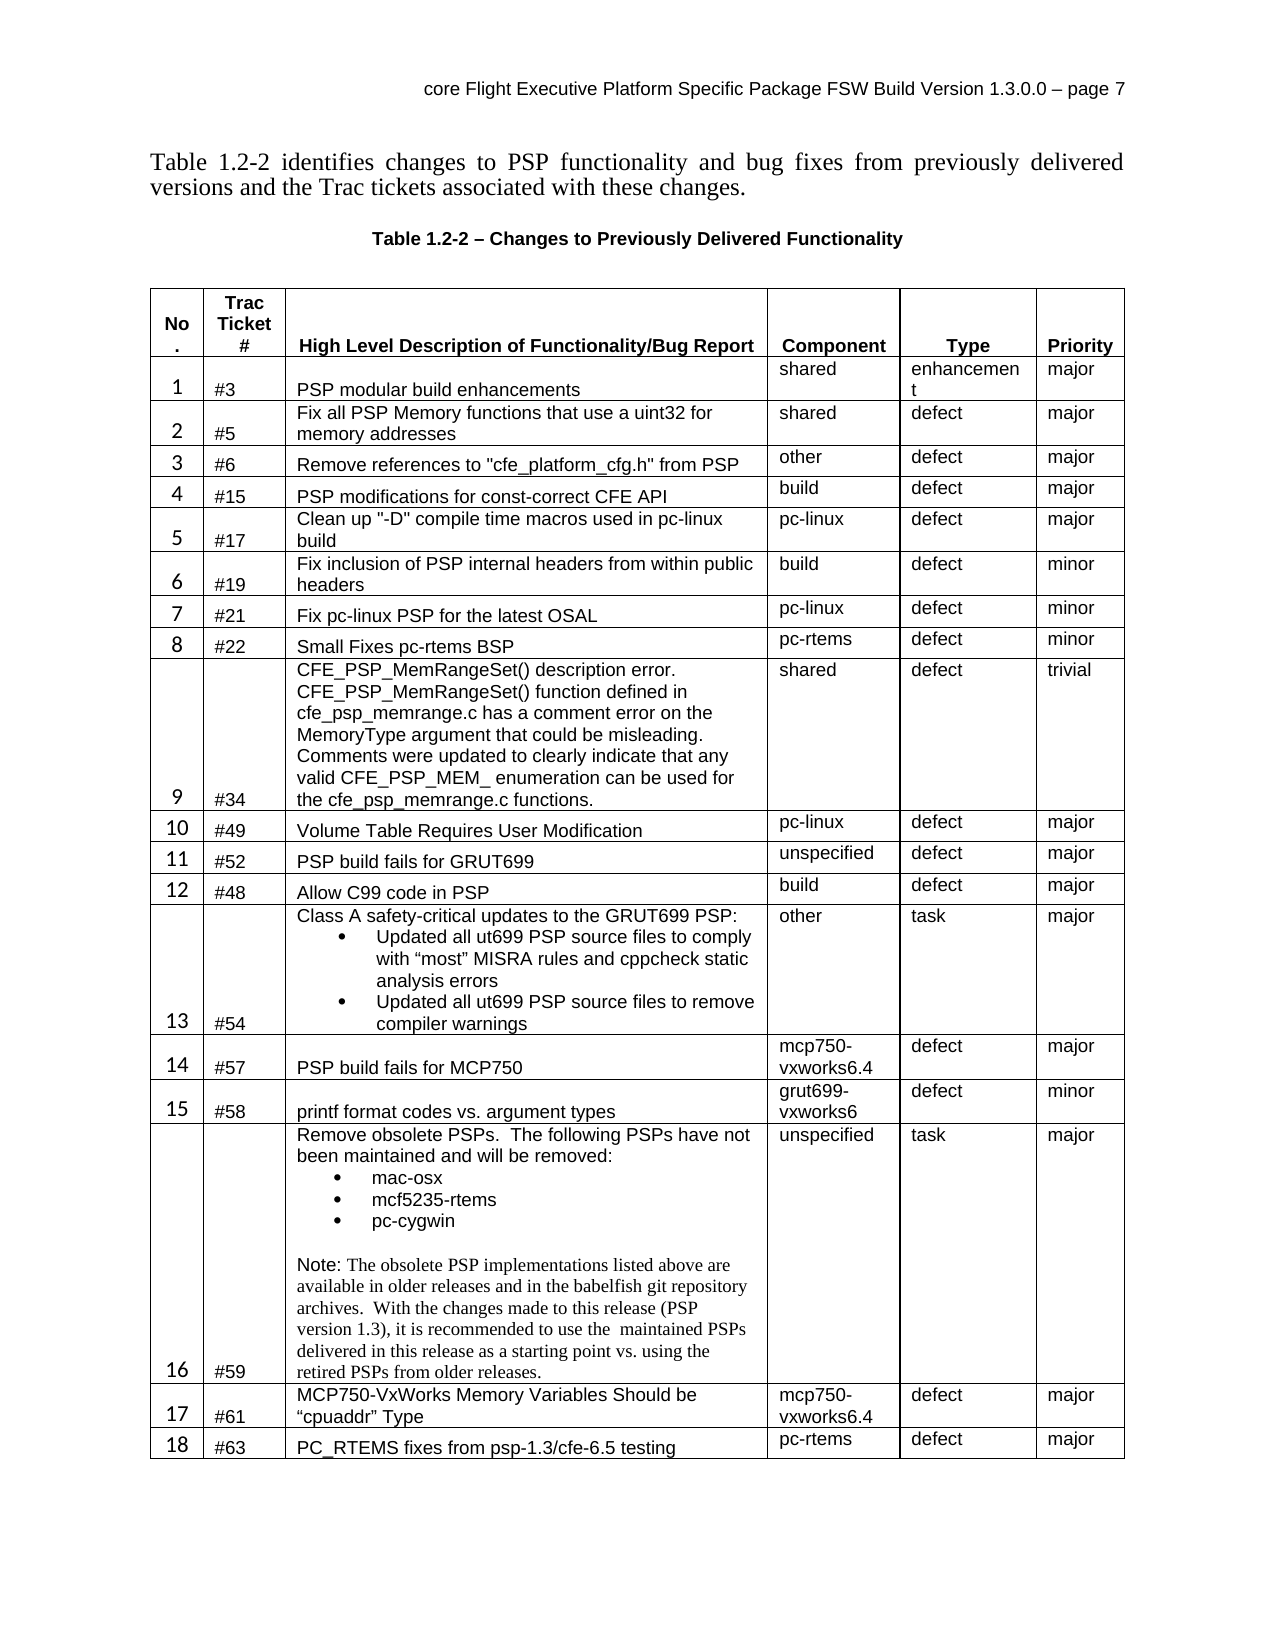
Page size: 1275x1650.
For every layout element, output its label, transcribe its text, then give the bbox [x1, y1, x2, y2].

table_cell #6 [204, 446, 285, 476]
table_cell PSP modular build enhancements [286, 357, 767, 400]
table_cell pc-rtems [768, 628, 899, 658]
table_cell Remove obsolete PSPs. The following PSPs have not been maintained and will be removed: mac-osx mcf5235-rtems pc-cygwin Note: The obsolete PSP implementations listed above are available in older releases and in the babelfish git repository archives. With the changes made to this release (PSP version 1.3), it is recommended to use the maintained PSPs delivered in this release as a starting point vs. using the retired PSPs from older releases. [286, 1124, 767, 1383]
table_cell defect [901, 1428, 1036, 1458]
table_cell major [1037, 842, 1124, 872]
table_cell unspecified [768, 842, 899, 872]
table_cell PSP modifications for const-correct CFE API [286, 477, 767, 507]
table_cell 13 [151, 905, 203, 1034]
table_cell #3 [204, 357, 285, 400]
table_cell defect [901, 596, 1036, 627]
table_cell defect [901, 628, 1036, 658]
table_cell other [768, 446, 899, 476]
table_cell major [1037, 1428, 1124, 1458]
table_cell defect [901, 552, 1036, 595]
table_cell pc-rtems [768, 1428, 899, 1458]
table_cell grut699-vxworks6 [768, 1080, 899, 1123]
table_cell #5 [204, 401, 285, 444]
table_cell #19 [204, 552, 285, 595]
table_cell pc-linux [768, 596, 899, 627]
table_cell shared [768, 357, 899, 400]
table_cell #54 [204, 905, 285, 1034]
table_cell major [1037, 508, 1124, 551]
table_cell other [768, 905, 899, 1034]
table_cell defect [901, 401, 1036, 444]
table_cell Fix pc-linux PSP for the latest OSAL [286, 596, 767, 627]
table_cell task [901, 1124, 1036, 1383]
table_cell major [1037, 357, 1124, 400]
table_cell defect [901, 477, 1036, 507]
text Table 1.2-2 identifies changes to PSP functionality and bug fixes from previously delivered versions and the Trac tickets associated with these changes. [150, 150, 1125, 200]
table_cell 3 [151, 446, 203, 476]
table_cell Class A safety-critical updates to the GRUT699 PSP: Updated all ut699 PSP source files to comply with “most” MISRA rules and cppcheck static analysis errors Updated all ut699 PSP source files to remove compiler warnings [286, 905, 767, 1034]
table_cell Clean up "-D" compile time macros used in pc-linux build [286, 508, 767, 551]
table_cell #57 [204, 1035, 285, 1078]
table_cell #48 [204, 874, 285, 904]
table_cell mcp750-vxworks6.4 [768, 1384, 899, 1427]
table_cell defect [901, 874, 1036, 904]
table_cell defect [901, 1035, 1036, 1078]
table_cell printf format codes vs. argument types [286, 1080, 767, 1123]
table_cell defect [901, 811, 1036, 841]
table_header High Level Description of Functionality/Bug Report [286, 289, 767, 356]
table_cell minor [1037, 1080, 1124, 1123]
table_cell defect [901, 659, 1036, 810]
table_cell PSP build fails for GRUT699 [286, 842, 767, 872]
table_cell build [768, 874, 899, 904]
table_cell major [1037, 477, 1124, 507]
table_cell 10 [151, 811, 203, 841]
table_cell pc-linux [768, 811, 899, 841]
table_cell task [901, 905, 1036, 1034]
table_cell MCP750-VxWorks Memory Variables Should be “cpuaddr” Type [286, 1384, 767, 1427]
table_cell #59 [204, 1124, 285, 1383]
table_cell major [1037, 401, 1124, 444]
table_cell 7 [151, 596, 203, 627]
table_cell 5 [151, 508, 203, 551]
table_cell #15 [204, 477, 285, 507]
table_cell major [1037, 1384, 1124, 1427]
table_cell defect [901, 1080, 1036, 1123]
table_cell 2 [151, 401, 203, 444]
table_cell 12 [151, 874, 203, 904]
table_cell 16 [151, 1124, 203, 1383]
table_cell 1 [151, 357, 203, 400]
table_cell 4 [151, 477, 203, 507]
table_header Component [768, 289, 899, 356]
table_cell minor [1037, 596, 1124, 627]
table_cell #21 [204, 596, 285, 627]
table_cell 17 [151, 1384, 203, 1427]
table_cell #61 [204, 1384, 285, 1427]
text Table 1.2-2 – Changes to Previously Delivered Functionality [150, 225, 1125, 250]
table_cell build [768, 477, 899, 507]
table_cell #22 [204, 628, 285, 658]
table_cell 14 [151, 1035, 203, 1078]
table_cell shared [768, 659, 899, 810]
table_cell 6 [151, 552, 203, 595]
table_cell build [768, 552, 899, 595]
table_cell PC_RTEMS fixes from psp-1.3/cfe-6.5 testing [286, 1428, 767, 1458]
table_cell minor [1037, 628, 1124, 658]
table_cell trivial [1037, 659, 1124, 810]
table_cell mcp750-vxworks6.4 [768, 1035, 899, 1078]
table_cell #63 [204, 1428, 285, 1458]
table_cell #49 [204, 811, 285, 841]
table_cell defect [901, 446, 1036, 476]
table_cell Allow C99 code in PSP [286, 874, 767, 904]
table_cell PSP build fails for MCP750 [286, 1035, 767, 1078]
table_cell shared [768, 401, 899, 444]
table_cell #34 [204, 659, 285, 810]
table_cell CFE_PSP_MemRangeSet() description error. CFE_PSP_MemRangeSet() function defined in cfe_psp_memrange.c has a comment error on the MemoryType argument that could be misleading. Comments were updated to clearly indicate that any valid CFE_PSP_MEM_ enumeration can be used for the cfe_psp_memrange.c functions. [286, 659, 767, 810]
table_cell enhancement [901, 357, 1036, 400]
table_cell major [1037, 811, 1124, 841]
table_cell Remove references to "cfe_platform_cfg.h" from PSP [286, 446, 767, 476]
table_cell major [1037, 874, 1124, 904]
table_cell Small Fixes pc-rtems BSP [286, 628, 767, 658]
table_cell major [1037, 905, 1124, 1034]
table_cell pc-linux [768, 508, 899, 551]
table_cell unspecified [768, 1124, 899, 1383]
table_cell defect [901, 508, 1036, 551]
table_cell #52 [204, 842, 285, 872]
table_cell minor [1037, 552, 1124, 595]
table_cell major [1037, 1035, 1124, 1078]
table_header Priority [1037, 289, 1124, 356]
table_cell Volume Table Requires User Modification [286, 811, 767, 841]
table_cell 18 [151, 1428, 203, 1458]
table_cell 9 [151, 659, 203, 810]
table_cell 8 [151, 628, 203, 658]
table_cell #58 [204, 1080, 285, 1123]
table_cell major [1037, 446, 1124, 476]
table_header No. [151, 289, 203, 356]
table_cell 15 [151, 1080, 203, 1123]
table_header Trac Ticket # [204, 289, 285, 356]
table_cell Fix all PSP Memory functions that use a uint32 for memory addresses [286, 401, 767, 444]
table_cell major [1037, 1124, 1124, 1383]
table_cell defect [901, 1384, 1036, 1427]
table_cell defect [901, 842, 1036, 872]
table_cell Fix inclusion of PSP internal headers from within public headers [286, 552, 767, 595]
table_cell #17 [204, 508, 285, 551]
table_header Type [901, 289, 1036, 356]
table_cell 11 [151, 842, 203, 872]
